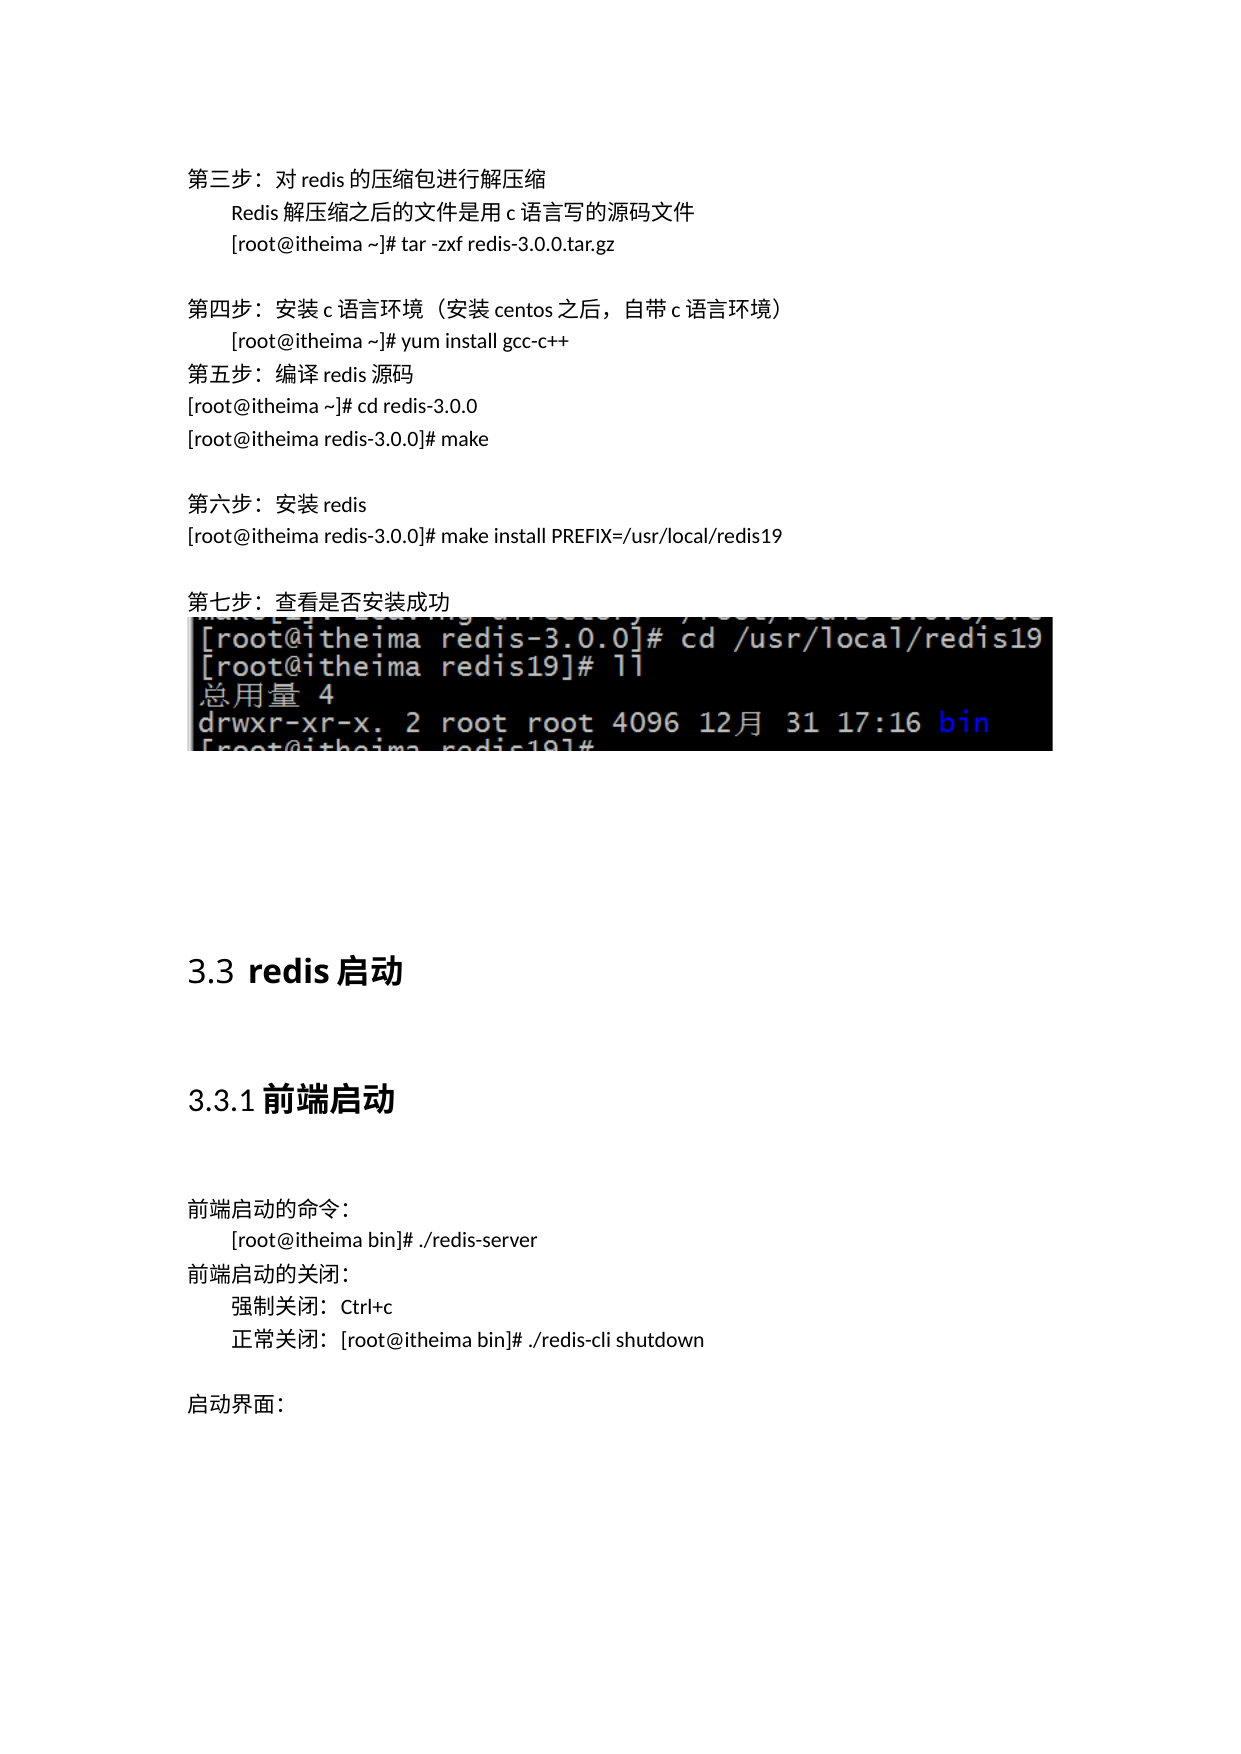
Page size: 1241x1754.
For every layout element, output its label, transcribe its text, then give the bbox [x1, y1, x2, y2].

subtitle redis启动 [187, 937, 1053, 1002]
subtitle 前端启动 [187, 1064, 1053, 1129]
text 正常关闭：[root@itheima bin]# ./redis-cli shutdown [187, 1321, 1053, 1354]
text 第七步：查看是否安装成功 [187, 584, 1053, 617]
text 第三步：对redis的压缩包进行解压缩 [187, 162, 1053, 194]
text [root@itheima redis-3.0.0]# make install PREFIX=/usr/local/redis19 [187, 519, 1053, 552]
text 启动界面： [187, 1386, 1053, 1419]
text 第五步：编译redis源码 [187, 357, 1053, 389]
text 前端启动的关闭： [187, 1256, 1053, 1289]
text [root@itheima ~]# yum install gcc-c++ [187, 324, 1053, 357]
text 前端启动的命令： [187, 1191, 1053, 1224]
text 强制关闭：Ctrl+c [187, 1289, 1053, 1321]
text [root@itheima redis-3.0.0]# make [187, 422, 1053, 454]
text [root@itheima ~]# cd redis-3.0.0 [187, 389, 1053, 422]
text 第六步：安装redis [187, 487, 1053, 519]
text [root@itheima ~]# tar -zxf redis-3.0.0.tar.gz [187, 227, 1053, 259]
text Redis解压缩之后的文件是用c语言写的源码文件 [187, 194, 1053, 227]
text 第四步：安装c语言环境（安装centos之后，自带c语言环境） [187, 292, 1053, 324]
text [root@itheima bin]# ./redis-server [187, 1224, 1053, 1256]
picture [187, 617, 1053, 751]
